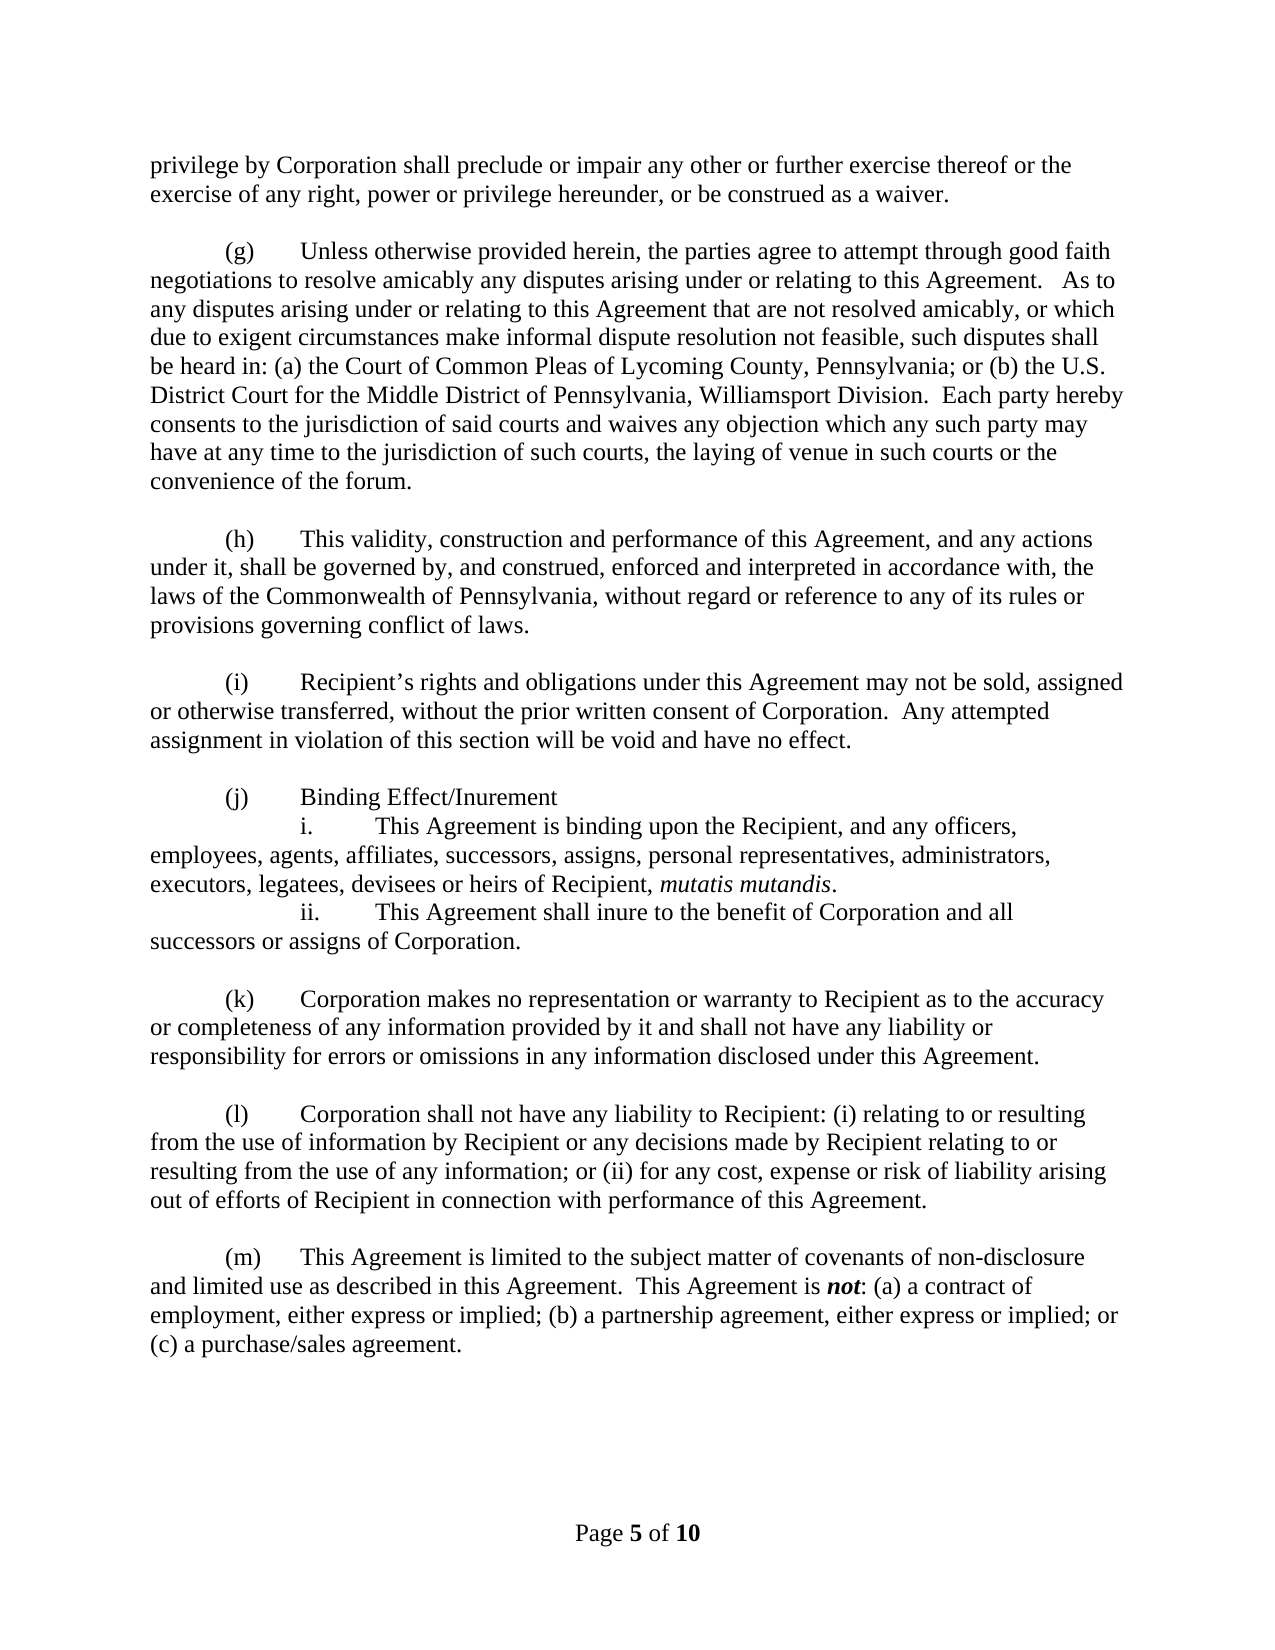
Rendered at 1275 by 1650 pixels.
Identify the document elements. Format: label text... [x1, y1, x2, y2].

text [150, 150, 1125, 207]
text (h) This validity, construction and performance of this Agreement, and any actions under it, shall be governed by, and construed, enforced and interpreted in accordance with, the laws of the Commonwealth of Pennsylvania, without regard or reference to any of its rules or provisions governing conflict of laws. [150, 524, 1125, 639]
text (k) Corporation makes no representation or warranty to Recipient as to the accuracy or completeness of any information provided by it and shall not have any liability or responsibility for errors or omissions in any information disclosed under this Agreement. [150, 984, 1125, 1070]
text ii. This Agreement shall inure to the benefit of Corporation and all successors or assigns of Corporation. [150, 897, 1125, 955]
text (i) Recipient’s rights and obligations under this Agreement may not be sold, assigned or otherwise transferred, without the prior written consent of Corporation. Any attempted assignment in violation of this section will be void and have no effect. [150, 667, 1125, 754]
text (m) This Agreement is limited to the subject matter of covenants of non-disclosure and limited use as described in this Agreement. This Agreement is not: (a) a contract of employment, either express or implied; (b) a partnership agreement, either express or implied; or (c) a purchase/sales agreement. [150, 1242, 1125, 1357]
text (l) Corporation shall not have any liability to Recipient: (i) relating to or resulting from the use of information by Recipient or any decisions made by Recipient relating to or resulting from the use of any information; or (ii) for any cost, expense or risk of liability arising out of efforts of Recipient in connection with performance of this Agreement. [150, 1099, 1125, 1214]
text (g) Unless otherwise provided herein, the parties agree to attempt through good faith negotiations to resolve amicably any disputes arising under or relating to this Agreement. As to any disputes arising under or relating to this Agreement that are not resolved amicably, or which due to exigent circumstances make informal dispute resolution not feasible, such disputes shall be heard in: (a) the Court of Common Pleas of Lycoming County, Pennsylvania; or (b) the U.S. District Court for the Middle District of Pennsylvania, Williamsport Division. Each party hereby consents to the jurisdiction of said courts and waives any objection which any such party may have at any time to the jurisdiction of such courts, the laying of venue in such courts or the convenience of the forum. [150, 236, 1125, 495]
text i. This Agreement is binding upon the Recipient, and any officers, employees, agents, affiliates, successors, assigns, personal representatives, administrators, executors, legatees, devisees or heirs of Recipient, mutatis mutandis. [150, 811, 1125, 897]
text (j) Binding Effect/Inurement [150, 782, 1125, 811]
